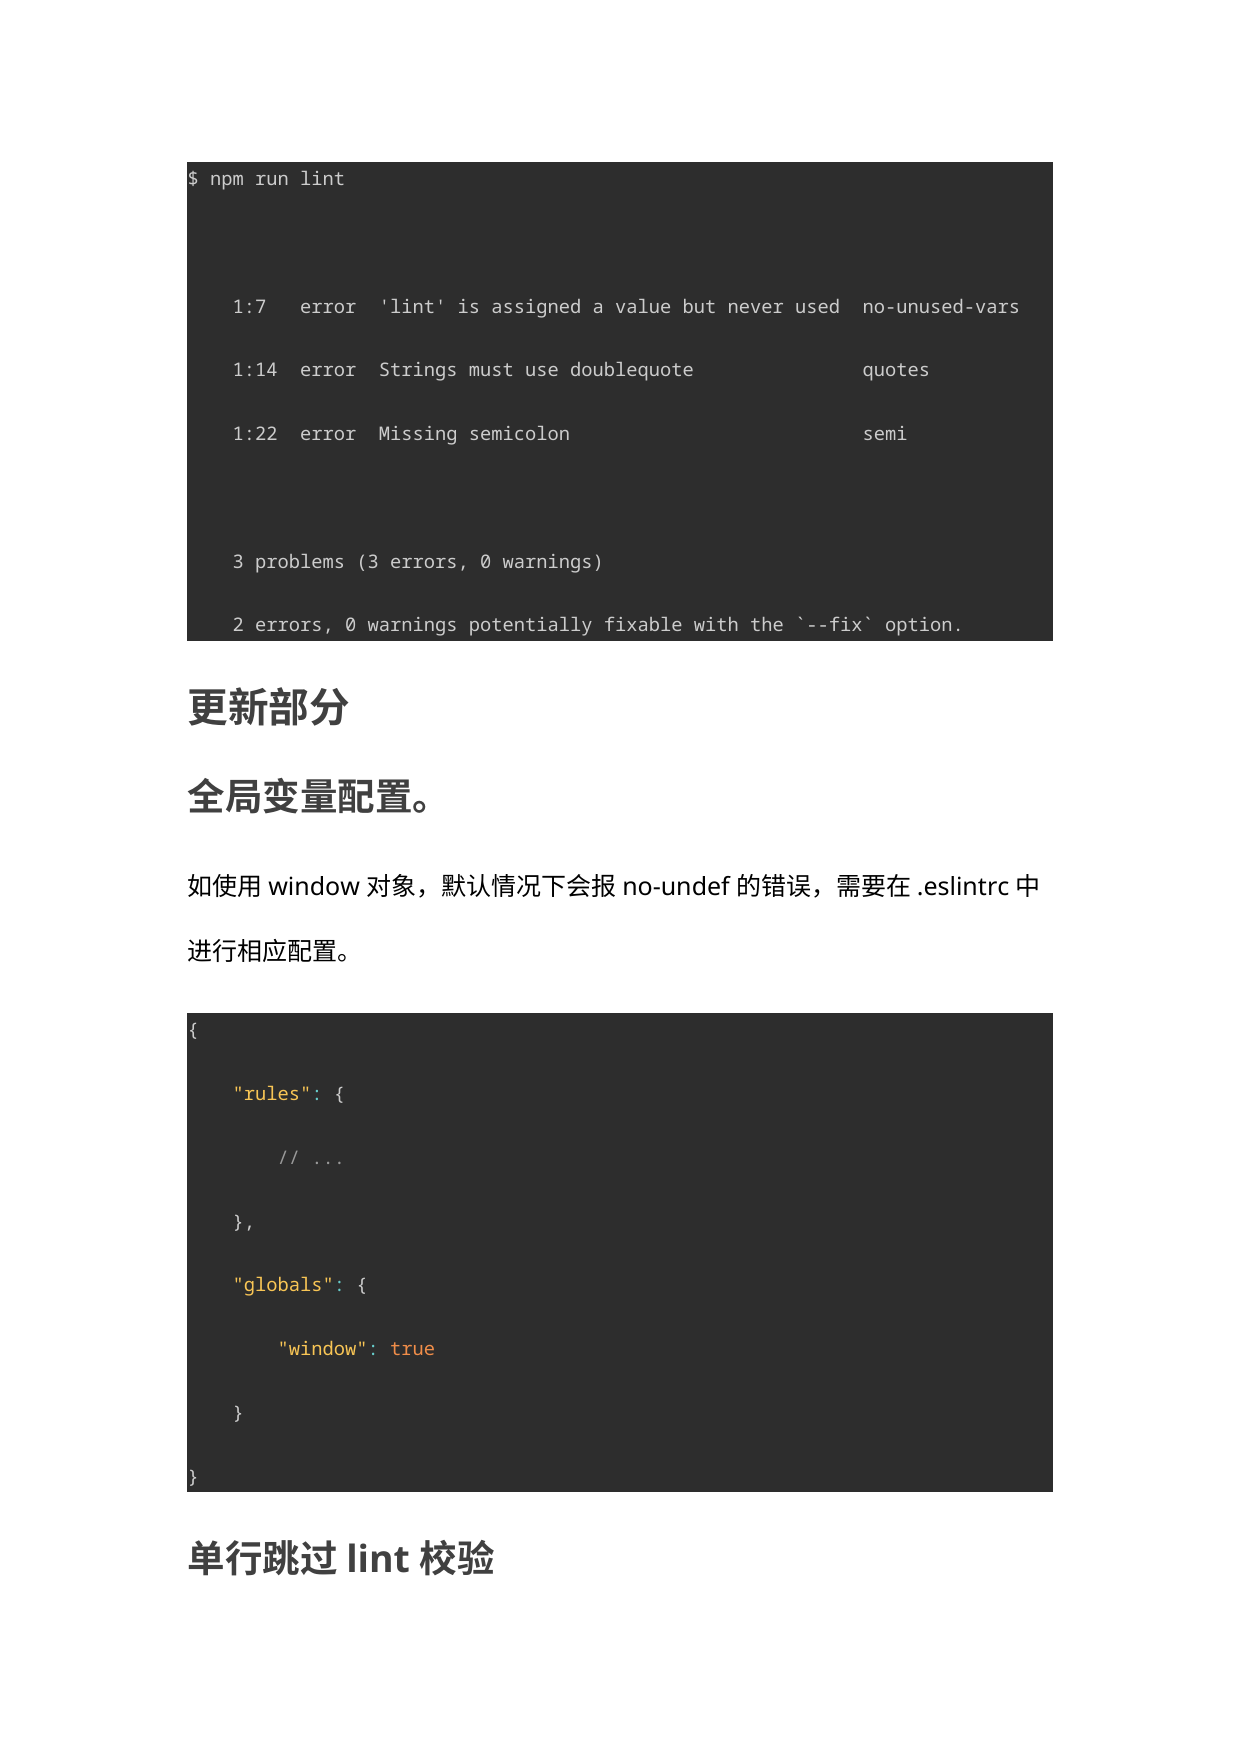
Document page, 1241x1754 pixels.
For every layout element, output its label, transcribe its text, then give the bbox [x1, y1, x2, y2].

text // ... [187, 1141, 1053, 1173]
text 如使用 window 对象，默认情况下会报 no-undef 的错误，需要在 .eslintrc 中进行相应配置。 [187, 852, 1053, 982]
text 全局变量配置。 [187, 762, 1053, 827]
text "rules": { [187, 1077, 1053, 1109]
text 单行跳过 lint 校验 [187, 1523, 1053, 1588]
text 更新部分 [187, 672, 1053, 737]
text } [187, 1396, 1053, 1428]
text { [187, 1013, 1053, 1046]
text 1:22 error Missing semicolon semi [187, 417, 1053, 449]
text } [187, 1459, 1053, 1492]
text "window": true [187, 1332, 1053, 1364]
text 1:7 error 'lint' is assigned a value but never used no-unused-vars [187, 289, 1053, 322]
text 1:14 error Strings must use doublequote quotes [187, 353, 1053, 386]
text }, [187, 1204, 1053, 1237]
text 3 problems (3 errors, 0 warnings) [187, 544, 1053, 577]
text "globals": { [187, 1268, 1053, 1301]
text 2 errors, 0 warnings potentially fixable with the `--fix` option. [187, 608, 1053, 641]
text $ npm run lint [187, 162, 1053, 194]
